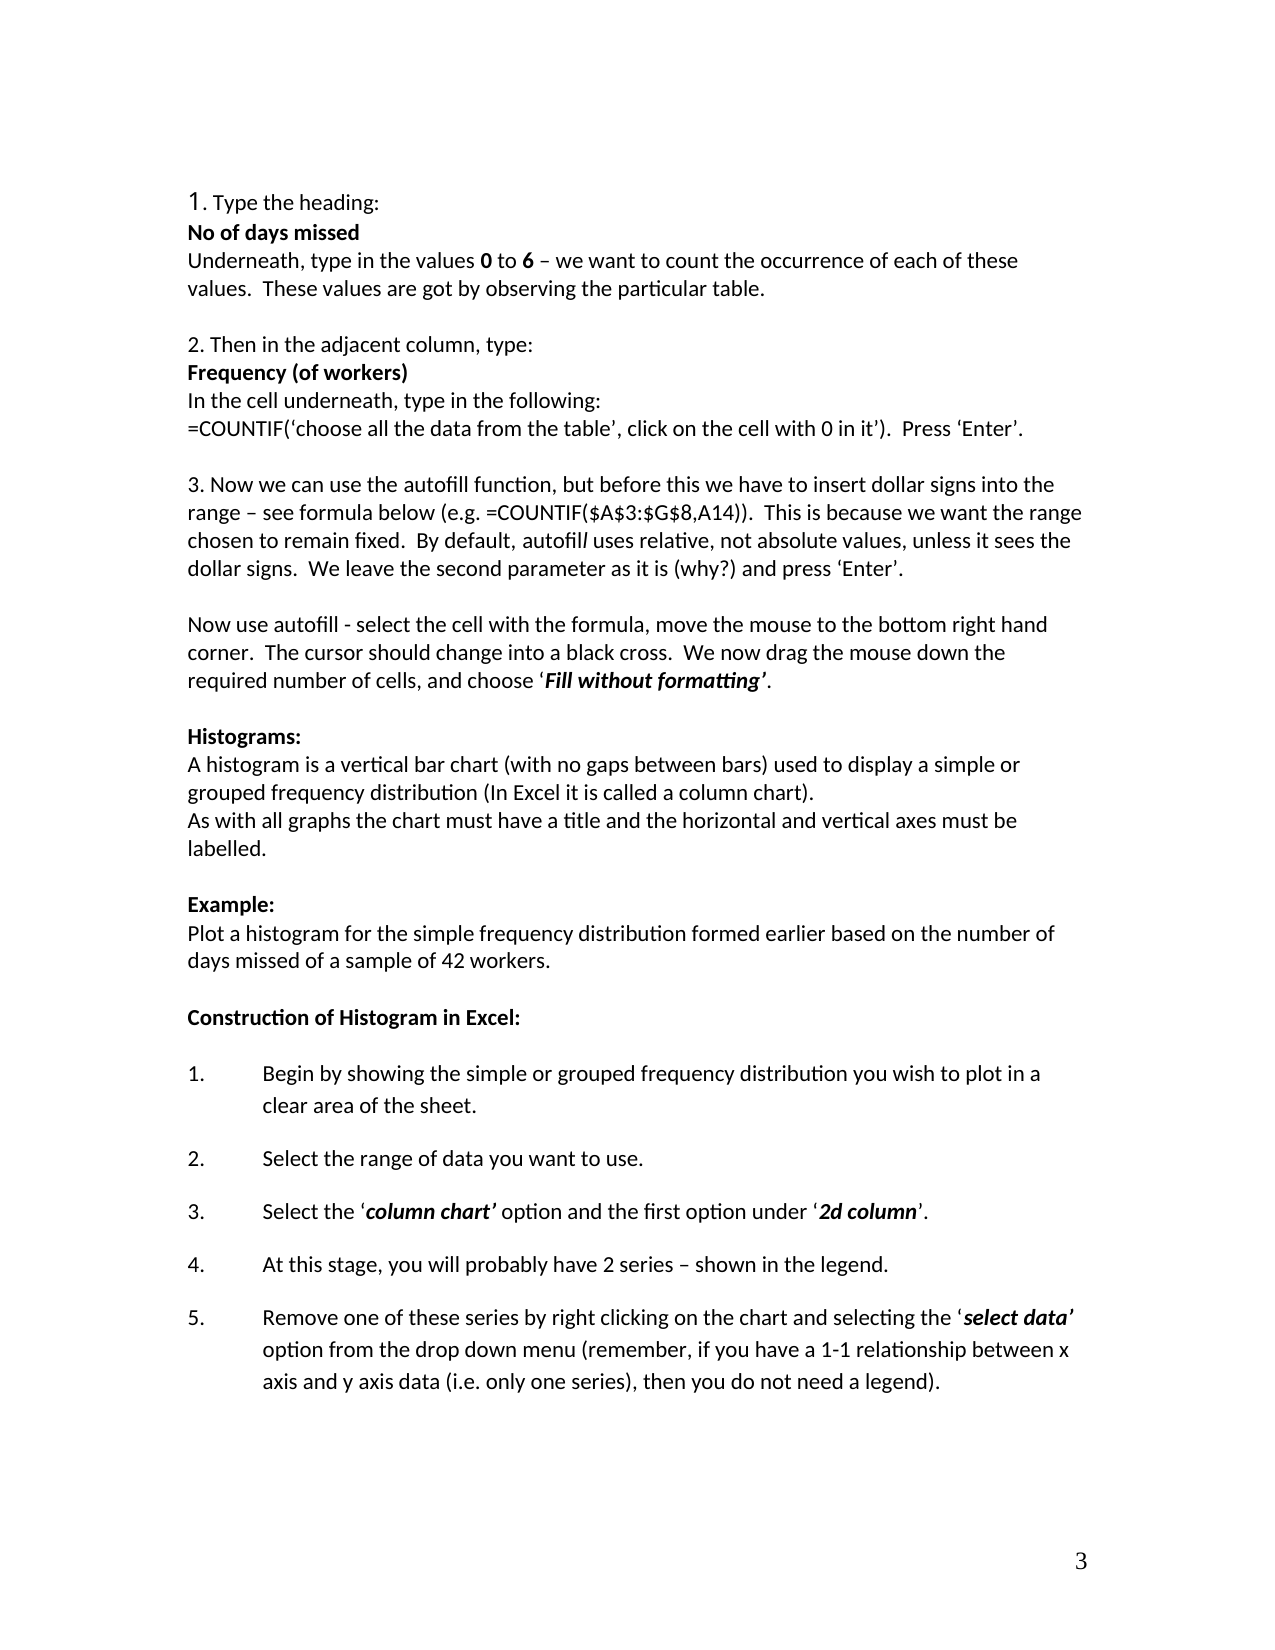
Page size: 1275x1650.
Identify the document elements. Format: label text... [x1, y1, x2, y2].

text A histogram is a vertical bar chart (with no gaps between bars) used to display a simple or grouped frequency distribution (In Excel it is called a column chart). [187, 751, 1087, 807]
text 1. Type the heading: [187, 184, 1087, 218]
list Select the range of data you want to use. [187, 1144, 1087, 1172]
text No of days missed [187, 218, 1087, 246]
text Construction of Histogram in Excel: [187, 1003, 1087, 1031]
text Underneath, type in the values 0 to 6 – we want to count the occurrence of each of these values. These values are got by observing the particular table. [187, 246, 1087, 302]
text Histograms: [187, 722, 1087, 751]
text Plot a histogram for the simple frequency distribution formed earlier based on the number of days missed of a sample of 42 workers. [187, 919, 1087, 975]
list Begin by showing the simple or grouped frequency distribution you wish to plot in a clear area of the sheet. [187, 1059, 1087, 1119]
text Example: [187, 891, 1087, 919]
text Frequency (of workers) [187, 358, 1087, 386]
text In the cell underneath, type in the following: [187, 386, 1087, 414]
text Now use autofill - select the cell with the formula, move the mouse to the bottom right hand corner. The cursor should change into a black cross. We now drag the mouse down the required number of cells, and choose ‘Fill without formatting’. [187, 610, 1087, 694]
list At this stage, you will probably have 2 series – shown in the legend. [187, 1250, 1087, 1278]
text 3. Now we can use the autofill function, but before this we have to insert dollar signs into the range – see formula below (e.g. =COUNTIF($A$3:$G$8,A14)). This is because we want the range chosen to remain fixed. By default, autofill uses relative, not absolute values, unless it sees the dollar signs. We leave the second parameter as it is (why?) and press ‘Enter’. [187, 470, 1087, 582]
text 2. Then in the adjacent column, type: [187, 330, 1087, 358]
text As with all graphs the chart must have a title and the horizontal and vertical axes must be labelled. [187, 807, 1087, 863]
text =COUNTIF(‘choose all the data from the table’, click on the cell with 0 in it’). Press ‘Enter’. [187, 414, 1087, 442]
list Remove one of these series by right clicking on the chart and selecting the ‘select data’ option from the drop down menu (remember, if you have a 1-1 relationship between x axis and y axis data (i.e. only one series), then you do not need a legend). [187, 1303, 1087, 1395]
list Select the ‘column chart’ option and the first option under ‘2d column’. [187, 1197, 1087, 1225]
